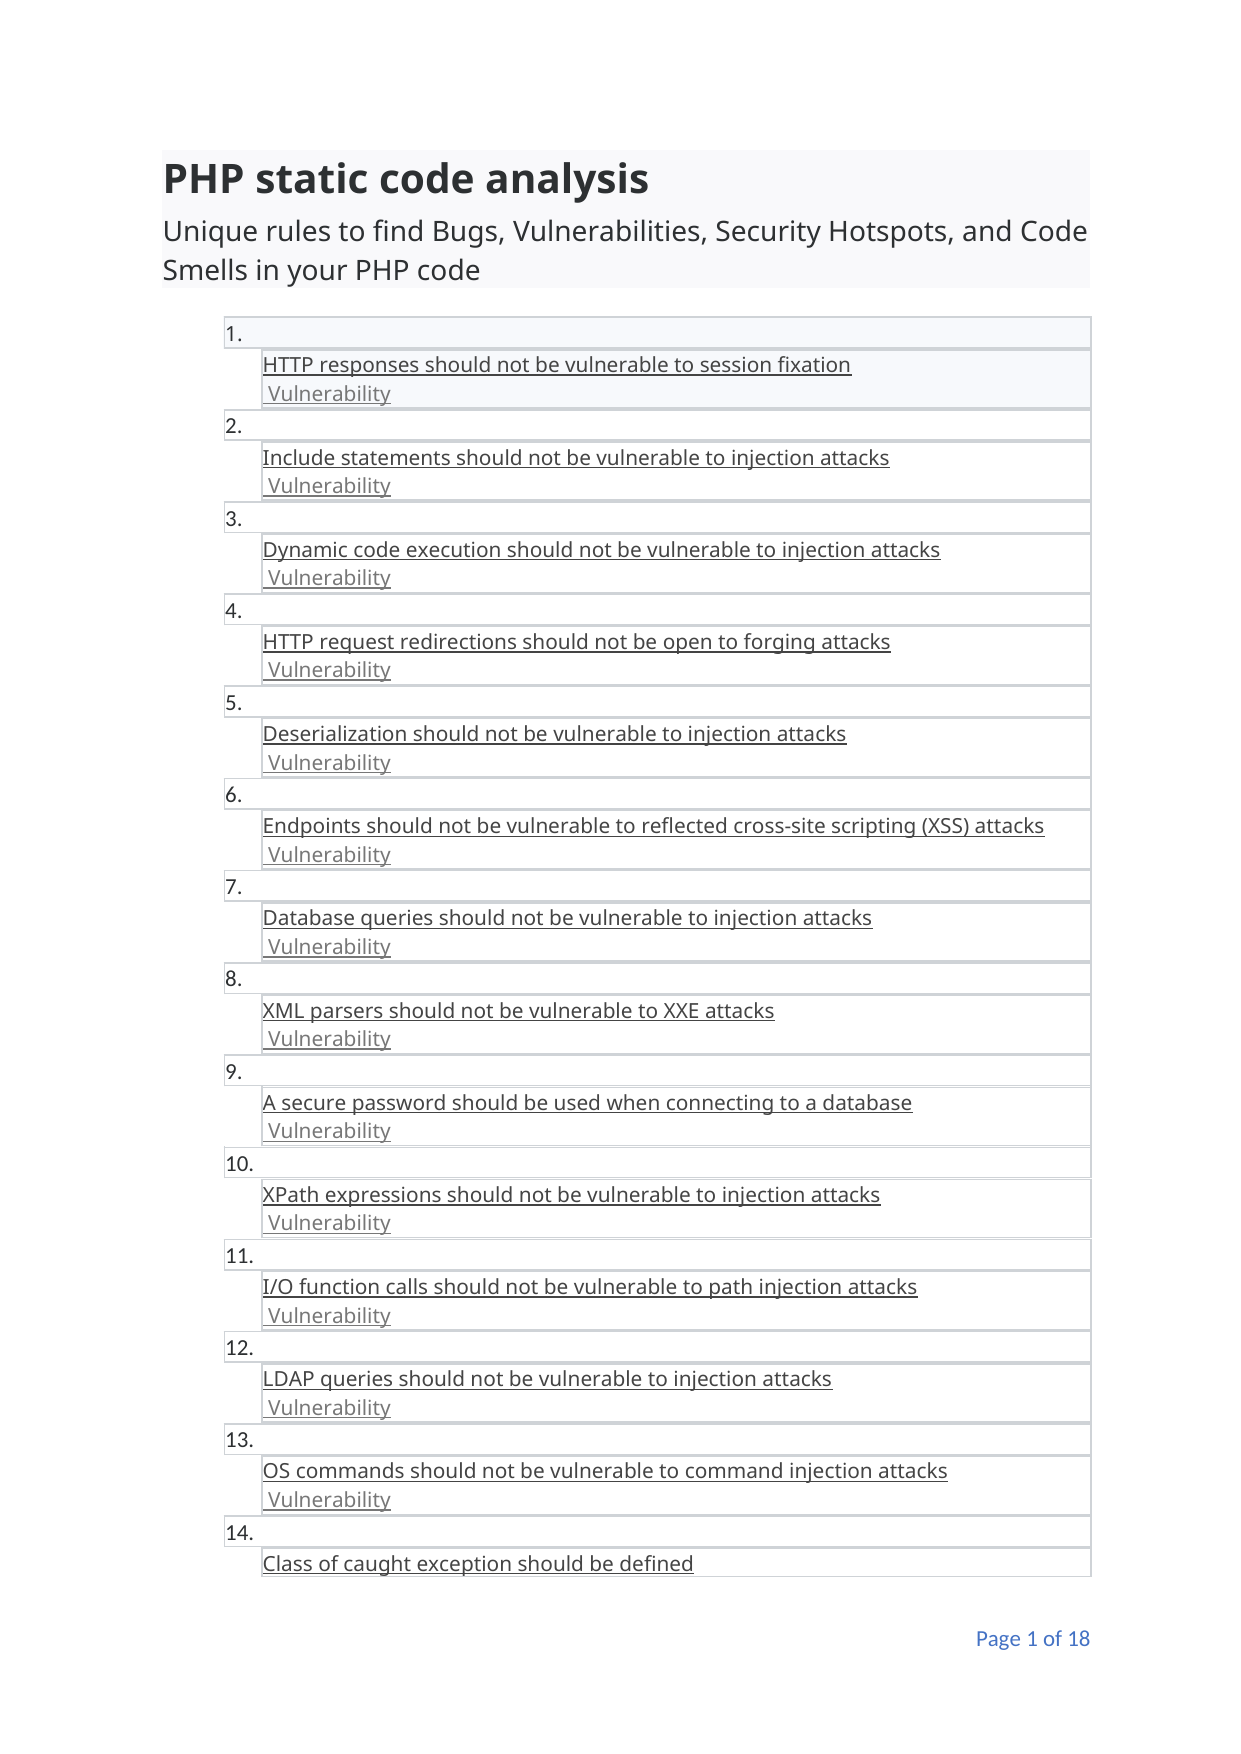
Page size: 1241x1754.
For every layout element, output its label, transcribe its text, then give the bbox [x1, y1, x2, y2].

subtitle XML parsers should not be vulnerable to XXE attacks [263, 996, 1090, 1023]
list Vulnerability [263, 1299, 1090, 1329]
list Vulnerability [263, 469, 1090, 499]
subtitle A secure password should be used when connecting to a database [263, 1088, 1090, 1115]
subtitle OS commands should not be vulnerable to command injection attacks [263, 1457, 1090, 1483]
list Vulnerability [263, 654, 1090, 684]
subtitle HTTP request redirections should not be open to forging attacks [263, 627, 1090, 654]
list Vulnerability [263, 1483, 1090, 1514]
list Vulnerability [263, 1115, 1090, 1145]
list Vulnerability [263, 746, 1090, 776]
list Vulnerability [263, 930, 1090, 960]
subtitle Dynamic code execution should not be vulnerable to injection attacks [263, 535, 1090, 562]
subtitle HTTP responses should not be vulnerable to session fixation [263, 351, 1090, 377]
list Vulnerability [263, 1207, 1090, 1237]
subtitle LDAP queries should not be vulnerable to injection attacks [263, 1365, 1090, 1391]
list Vulnerability [263, 838, 1090, 868]
subtitle Endpoints should not be vulnerable to reflected cross-site scripting (XSS) attacks [263, 811, 1090, 838]
subtitle Class of caught exception should be defined [263, 1549, 1090, 1576]
text PHP static code analysis [162, 150, 1090, 205]
text Unique rules to find Bugs, Vulnerabilities, Security Hotspots, and Code Smells in your PHP code [162, 212, 1090, 288]
list Vulnerability [263, 562, 1090, 592]
subtitle Database queries should not be vulnerable to injection attacks [263, 904, 1090, 930]
subtitle Include statements should not be vulnerable to injection attacks [263, 443, 1090, 469]
subtitle I/O function calls should not be vulnerable to path injection attacks [263, 1272, 1090, 1299]
list Vulnerability [263, 377, 1090, 407]
list Vulnerability [263, 1023, 1090, 1053]
subtitle Deserialization should not be vulnerable to injection attacks [263, 719, 1090, 746]
list Vulnerability [263, 1391, 1090, 1421]
subtitle XPath expressions should not be vulnerable to injection attacks [263, 1180, 1090, 1207]
